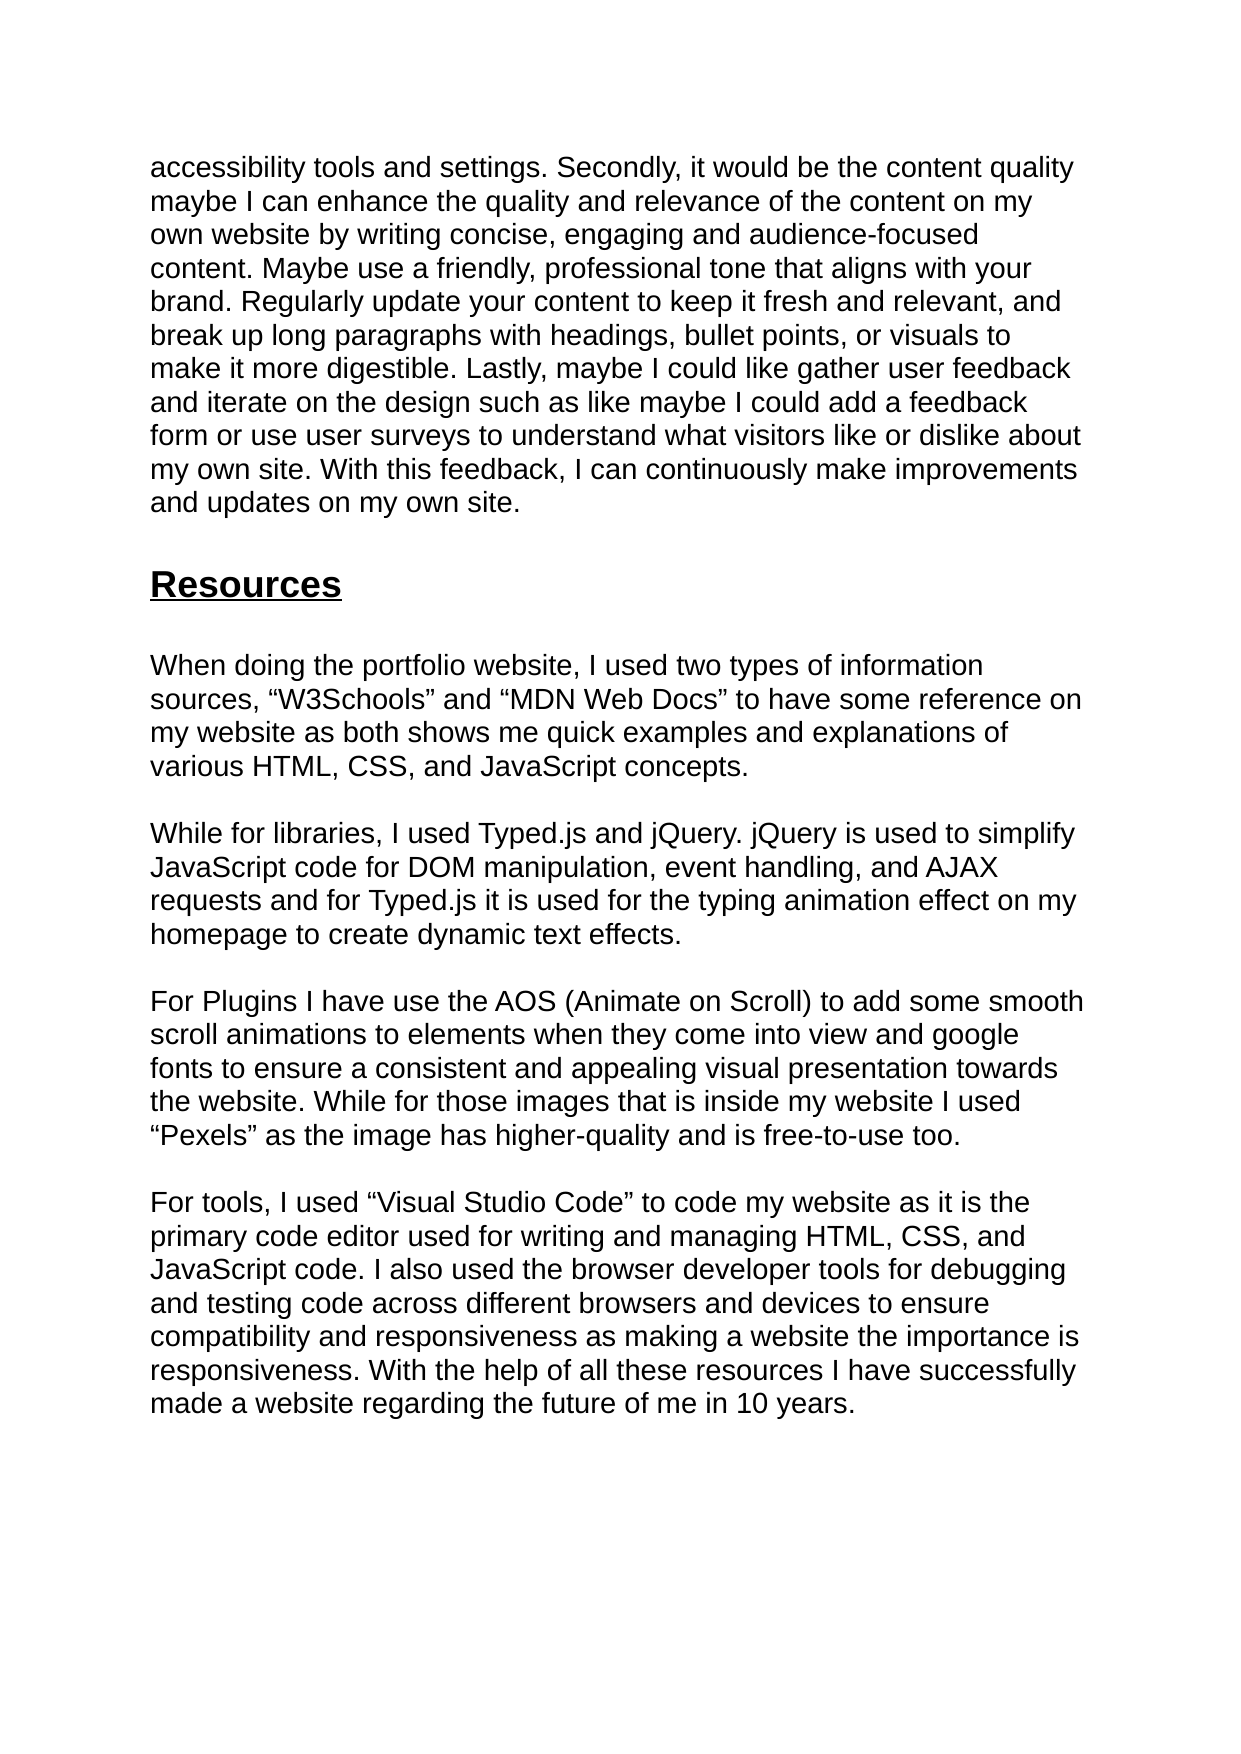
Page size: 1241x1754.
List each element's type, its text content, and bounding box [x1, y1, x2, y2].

text When doing the portfolio website, I used two types of information sources, “W3Schools” and “MDN Web Docs” to have some reference on my website as both shows me quick examples and explanations of various HTML, CSS, and JavaScript concepts. [150, 648, 1090, 782]
text While for libraries, I used Typed.js and jQuery. jQuery is used to simplify JavaScript code for DOM manipulation, event handling, and AJAX requests and for Typed.js it is used for the typing animation effect on my homepage to create dynamic text effects. [150, 816, 1090, 950]
text For tools, I used “Visual Studio Code” to code my website as it is the primary code editor used for writing and managing HTML, CSS, and JavaScript code. I also used the browser developer tools for debugging and testing code across different browsers and devices to ensure compatibility and responsiveness as making a website the importance is responsiveness. With the help of all these resources I have successfully made a website regarding the future of me in 10 years. [150, 1185, 1090, 1420]
text For Plugins I have use the AOS (Animate on Scroll) to add some smooth scroll animations to elements when they come into view and google fonts to ensure a consistent and appealing visual presentation towards the website. While for those images that is inside my website I used “Pexels” as the image has higher-quality and is free-to-use too. [150, 984, 1090, 1151]
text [150, 150, 1090, 519]
text Resources [150, 562, 1090, 605]
